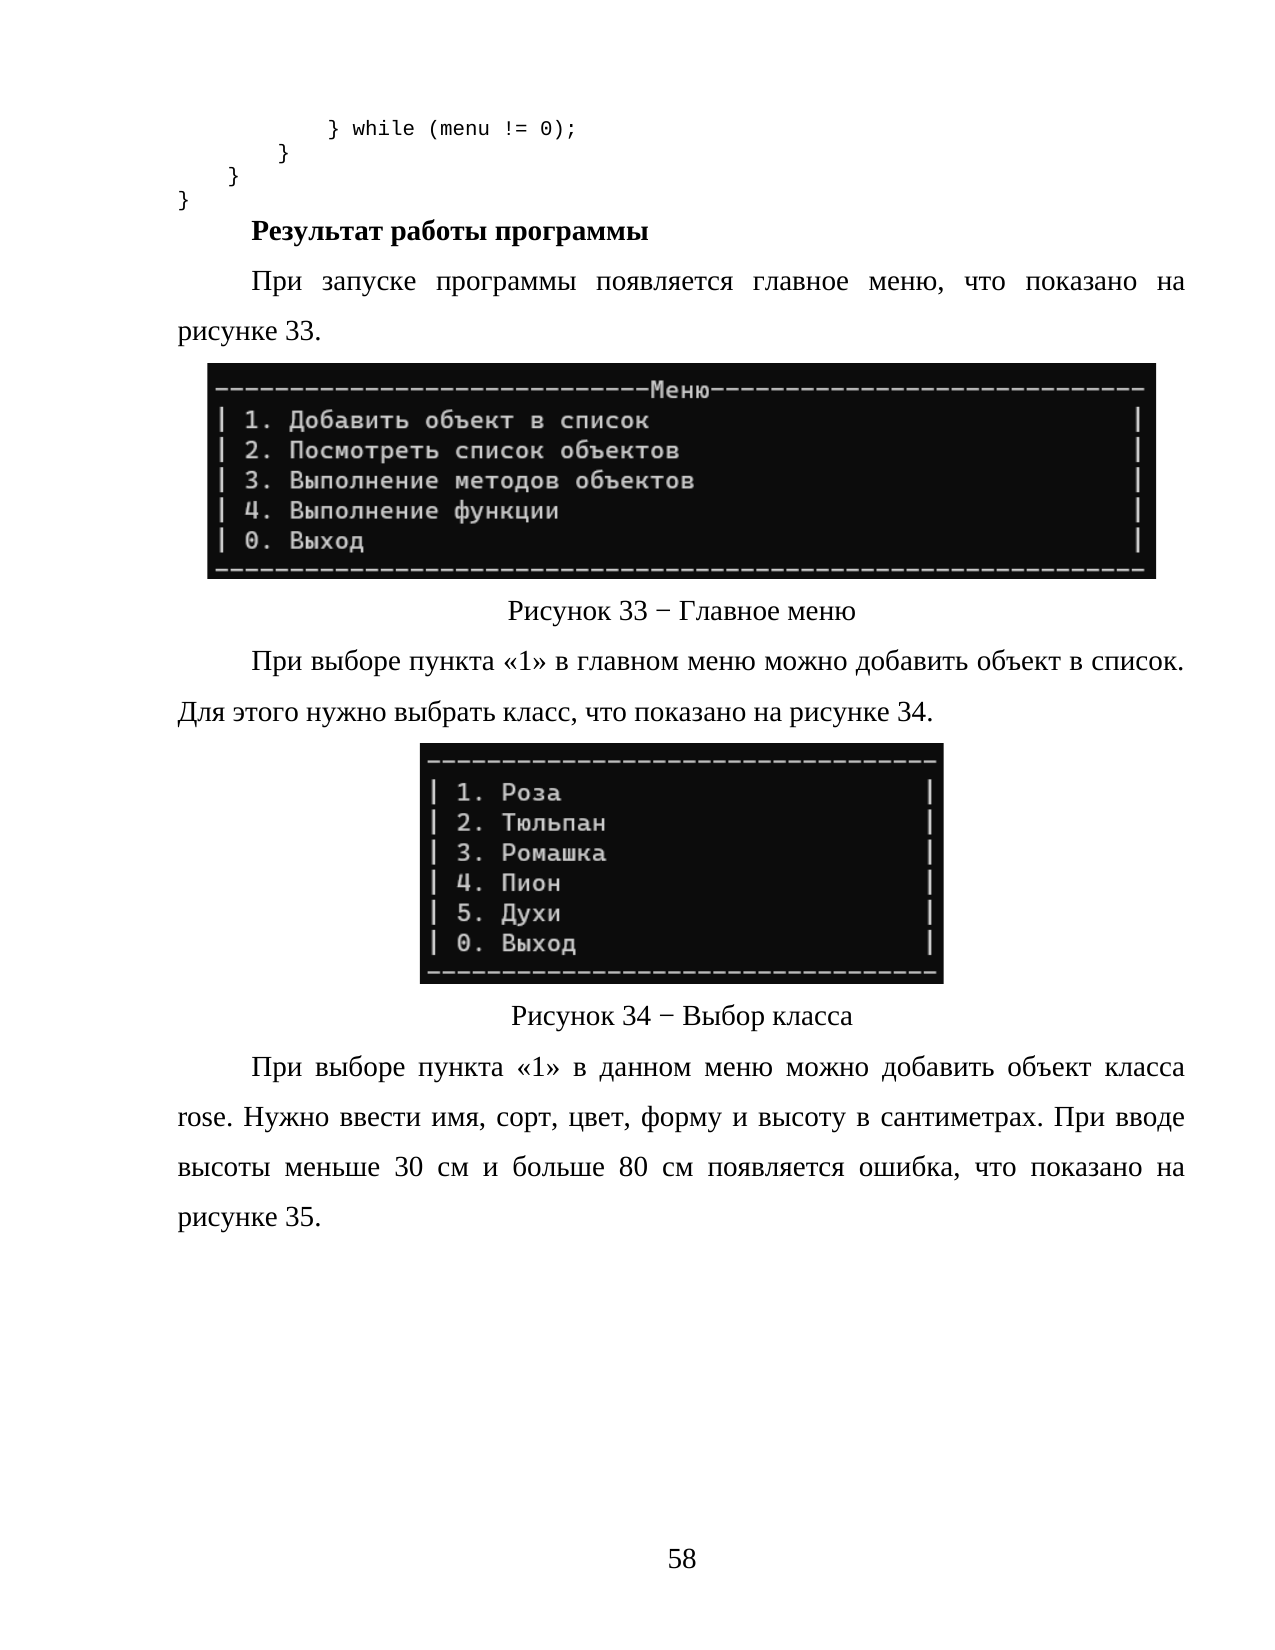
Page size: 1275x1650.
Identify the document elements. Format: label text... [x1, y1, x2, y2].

picture [419, 743, 944, 984]
text При запуске программы появляется главное меню, что показано на рисунке 33. [177, 263, 1186, 347]
text Рисунок 34 − Выбор класса [177, 998, 1186, 1032]
text При выборе пункта «1» в данном меню можно добавить объект класса rose. Нужно ввести имя, сорт, цвет, форму и высоту в сантиметрах. При вводе высоты меньше 30 см и больше 80 см появляется ошибка, что показано на рисунке 35. [177, 1049, 1186, 1233]
text Рисунок 33 − Главное меню [177, 593, 1186, 627]
text } [177, 165, 1186, 189]
text } [177, 142, 1186, 165]
text } [177, 189, 1186, 213]
text Результат работы программы [177, 213, 1186, 246]
text При выборе пункта «1» в главном меню можно добавить объект в список. Для этого нужно выбрать класс, что показано на рисунке 34. [177, 643, 1186, 727]
text } while (menu != 0); [177, 118, 1186, 142]
picture [207, 363, 1157, 579]
